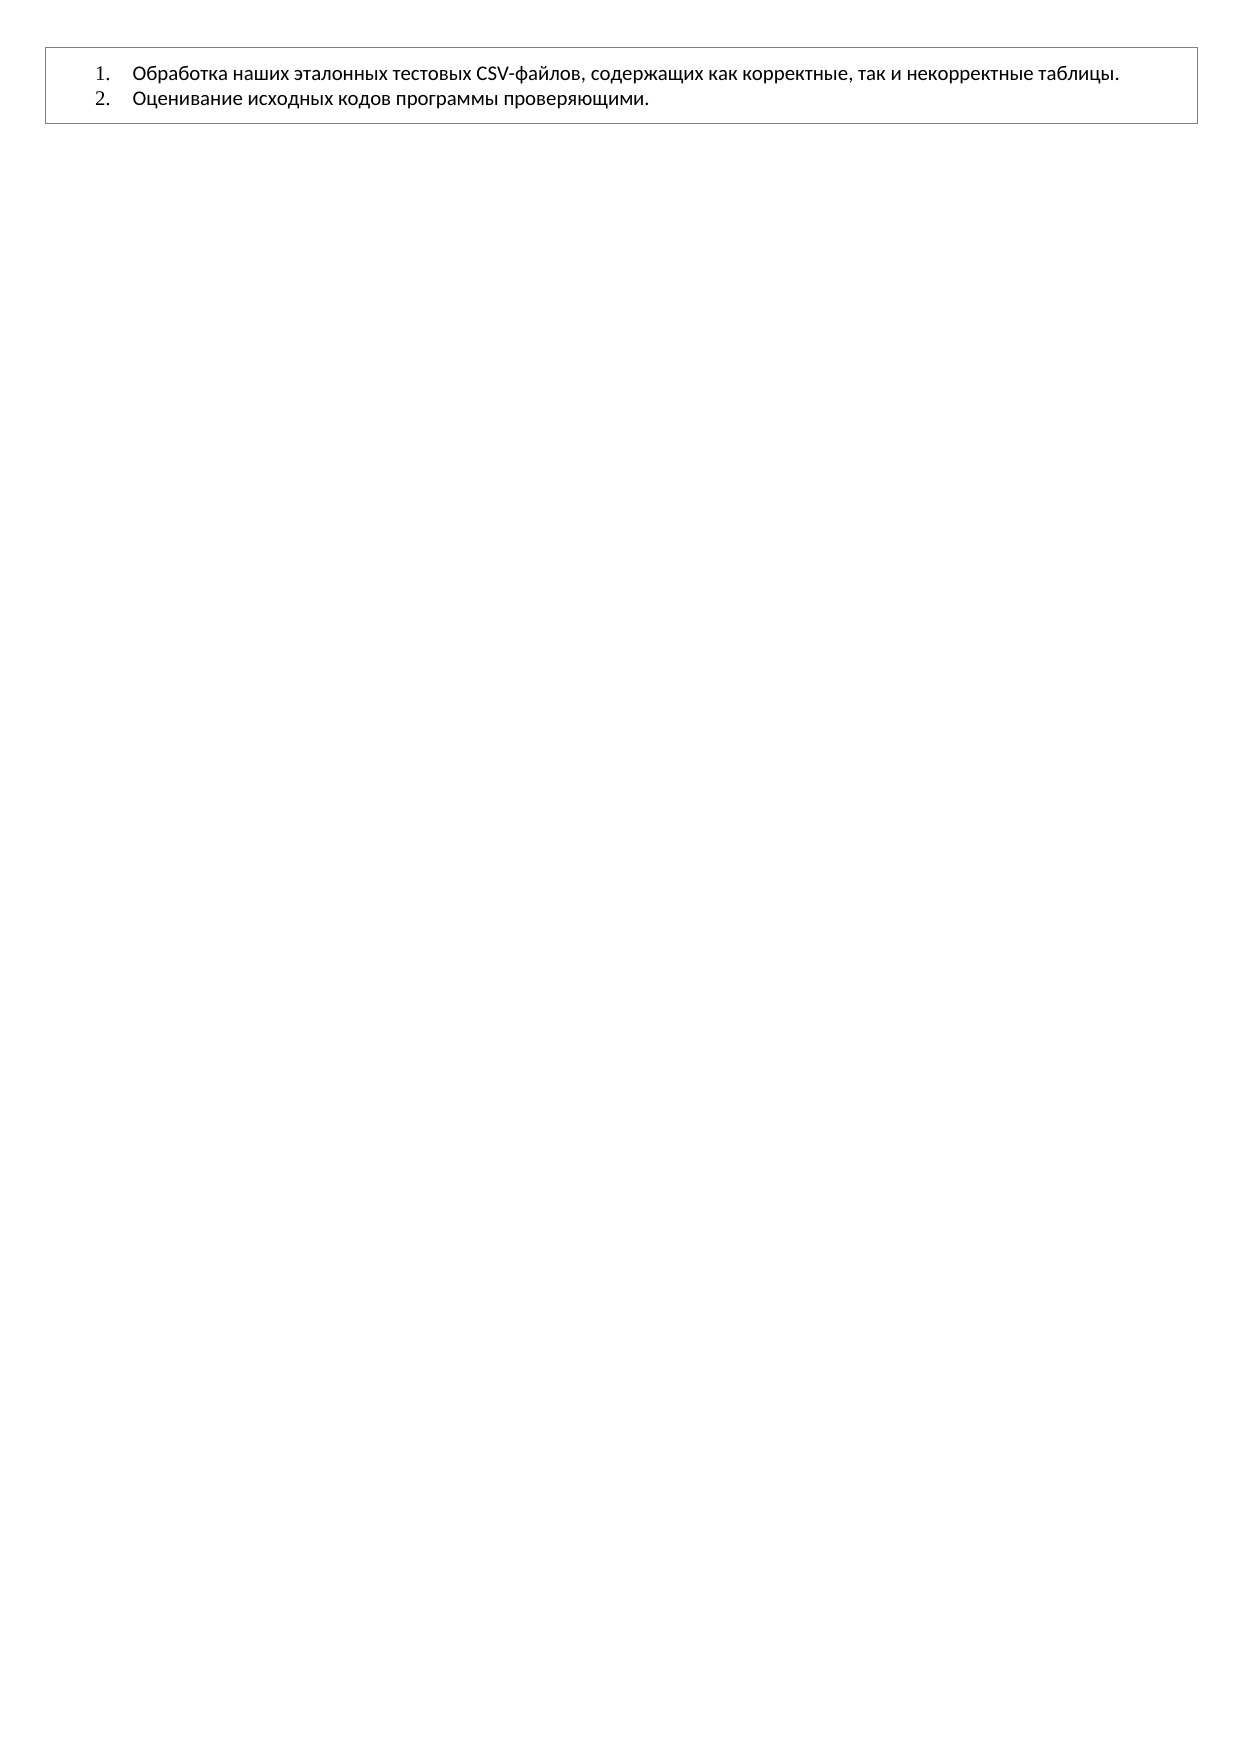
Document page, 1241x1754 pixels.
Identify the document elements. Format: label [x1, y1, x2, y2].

table_header [46, 48, 1197, 123]
